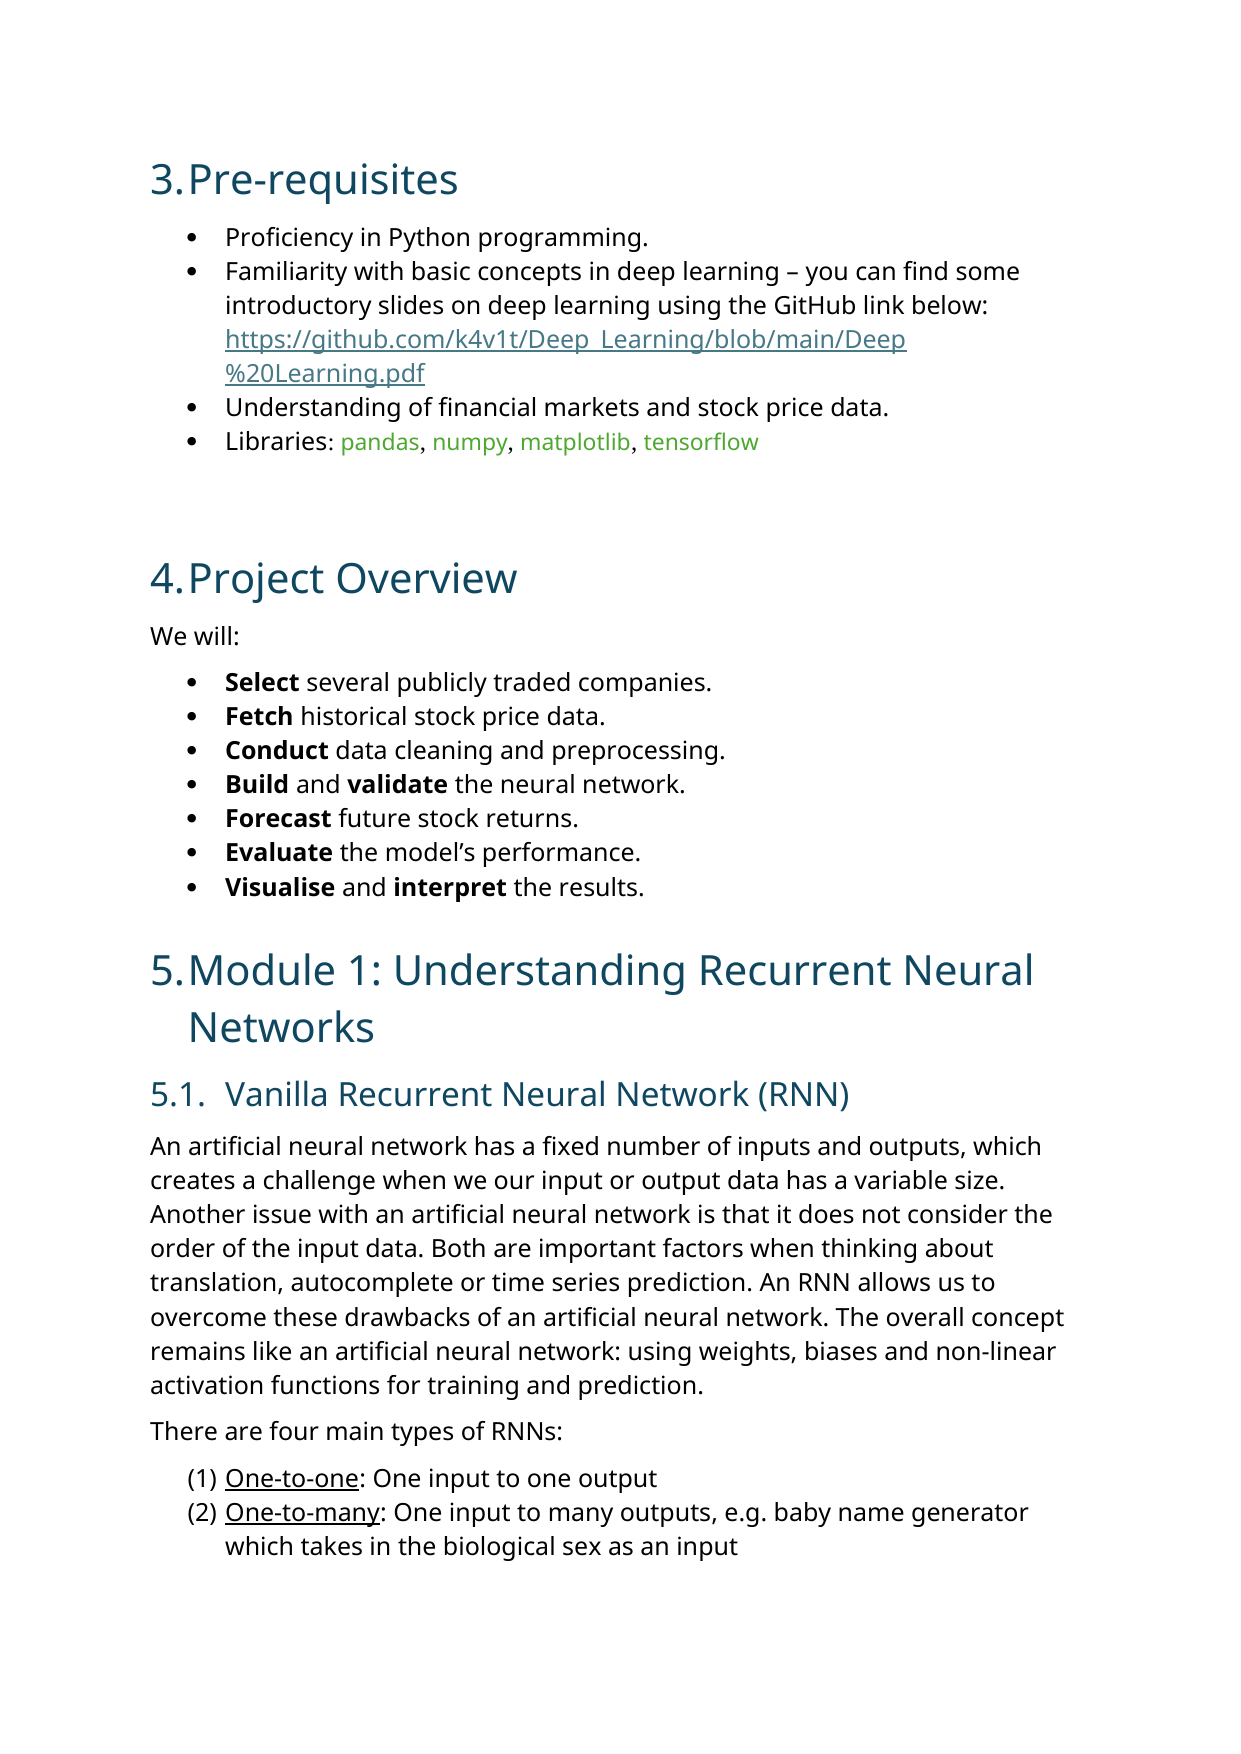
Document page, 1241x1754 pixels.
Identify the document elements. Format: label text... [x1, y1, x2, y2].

text We will: [150, 618, 1090, 652]
list Select several publicly traded companies. [187, 665, 1090, 699]
text An artificial neural network has a fixed number of inputs and outputs, which creates a challenge when we our input or output data has a variable size. Another issue with an artificial neural network is that it does not consider the order of the input data. Both are important factors when thinking about translation, autocomplete or time series prediction. An RNN allows us to overcome these drawbacks of an artificial neural network. The overall concept remains like an artificial neural network: using weights, biases and non-linear activation functions for training and prediction. [150, 1129, 1090, 1401]
text There are four main types of RNNs: [150, 1414, 1090, 1448]
list Build and validate the neural network. [187, 767, 1090, 801]
list Proficiency in Python programming. [187, 219, 1090, 253]
list Understanding of financial markets and stock price data. [187, 389, 1090, 424]
list Forecast future stock returns. [187, 801, 1090, 835]
subtitle Project Overview [150, 549, 1090, 606]
list One-to-one: One input to one output [187, 1460, 1090, 1494]
list Libraries: pandas, numpy, matplotlib, tensorflow [187, 424, 1090, 458]
subtitle Pre-requisites [150, 150, 1090, 207]
list Fetch historical stock price data. [187, 699, 1090, 733]
list Conduct data cleaning and preprocessing. [187, 733, 1090, 767]
subtitle Module 1: Understanding Recurrent Neural Networks [150, 941, 1090, 1054]
list Familiarity with basic concepts in deep learning – you can find some introductory slides on deep learning using the GitHub link below: https://github.com/k4v1t/Deep_Learning/blob/main/Deep%20Learning.pdf [187, 253, 1090, 389]
list One-to-many: One input to many outputs, e.g. baby name generator which takes in the biological sex as an input [187, 1494, 1090, 1563]
list Visualise and interpret the results. [187, 869, 1090, 903]
subtitle Vanilla Recurrent Neural Network (RNN) [150, 1071, 1090, 1116]
list Evaluate the model’s performance. [187, 835, 1090, 869]
